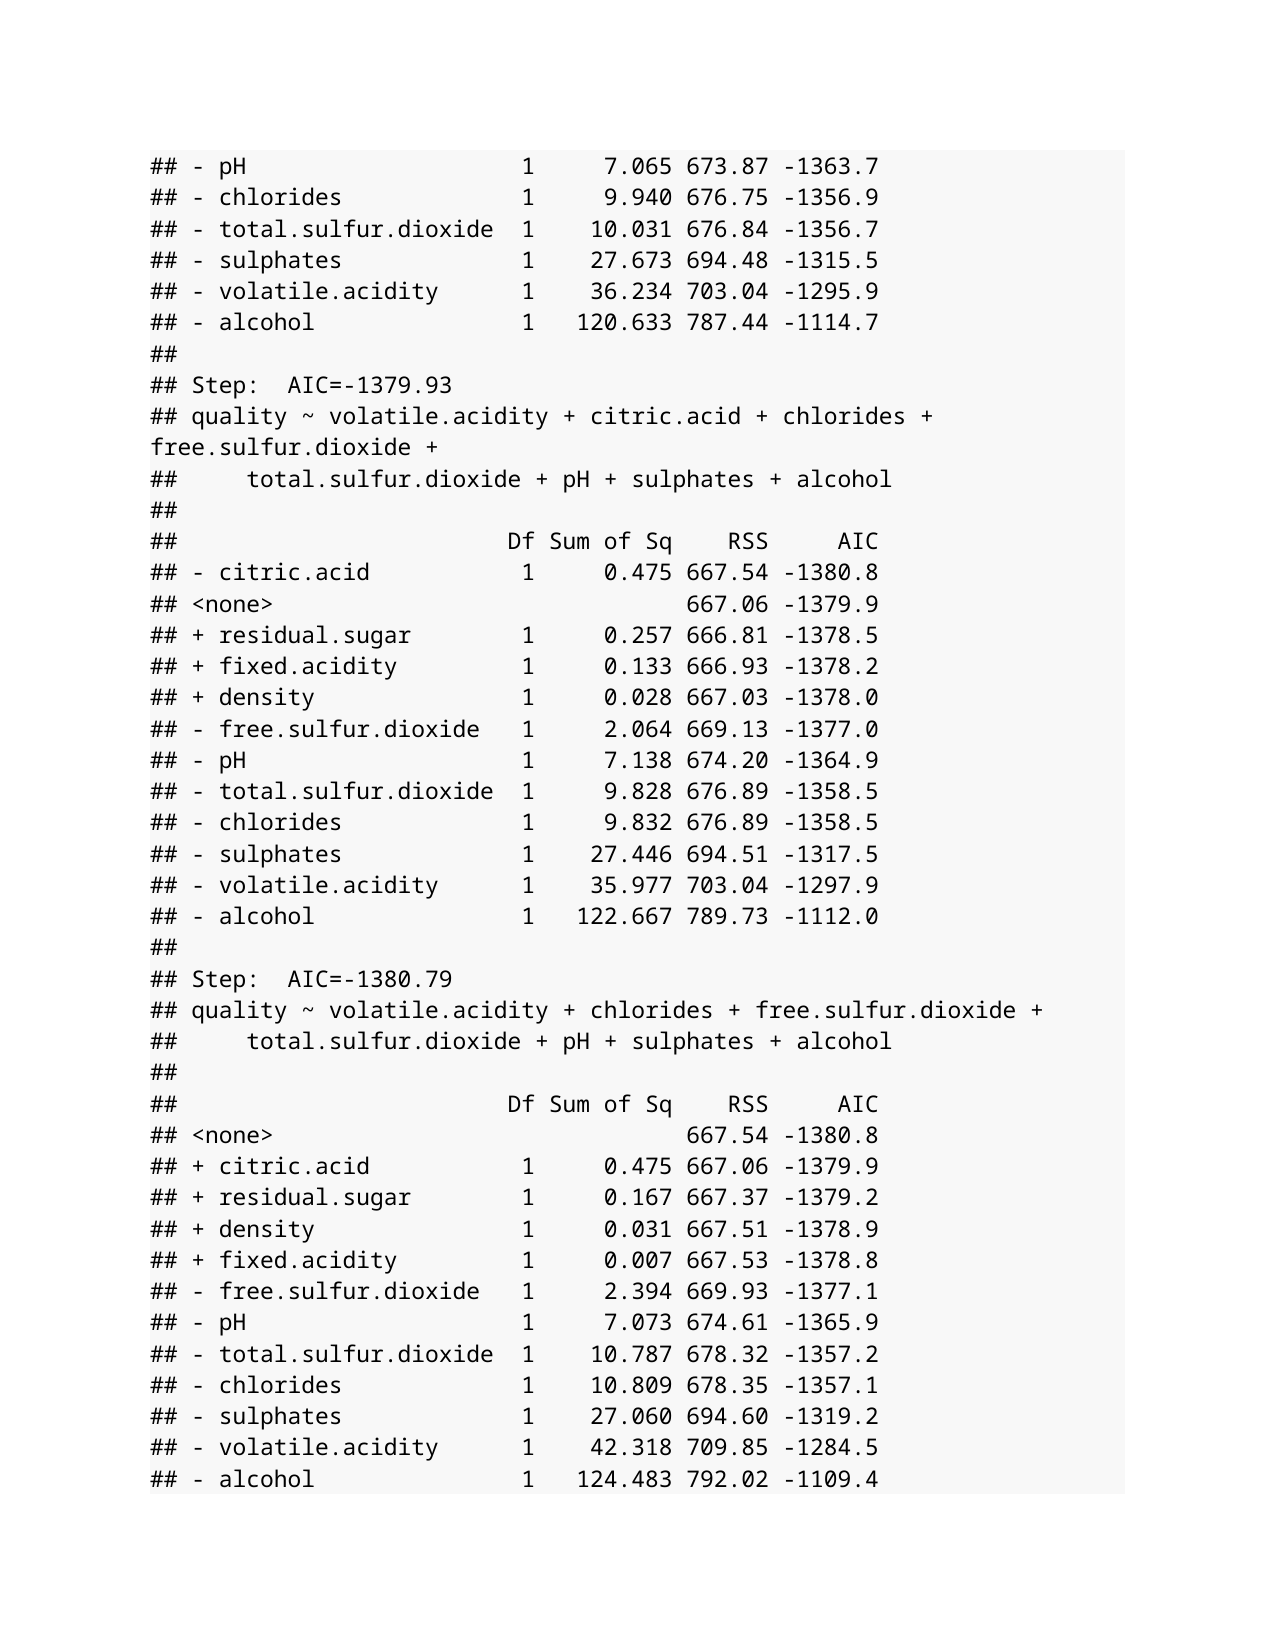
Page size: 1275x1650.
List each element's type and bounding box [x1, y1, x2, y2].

text [150, 150, 1125, 1494]
